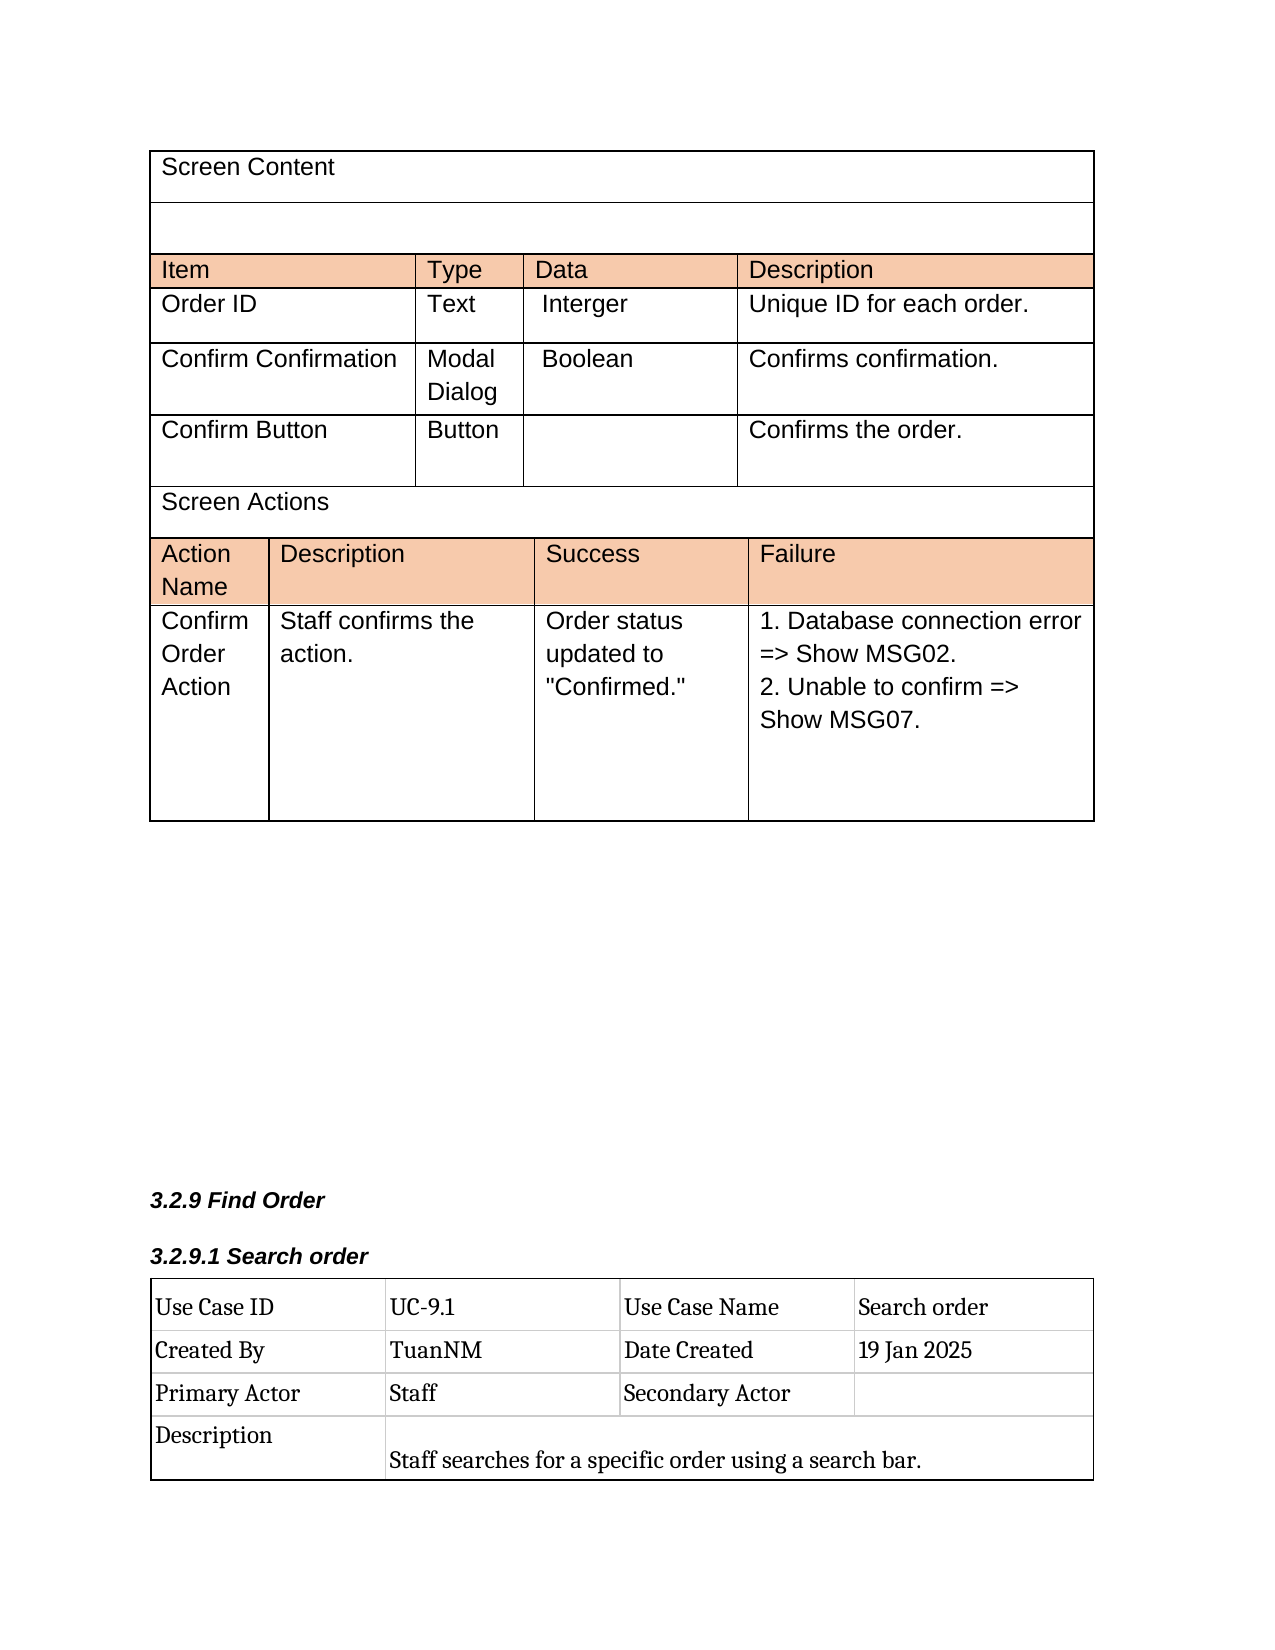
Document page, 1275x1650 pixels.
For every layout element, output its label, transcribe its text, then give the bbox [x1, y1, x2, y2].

subtitle 3.2.9.1 Search order [150, 1243, 1125, 1269]
table_cell Order ID [151, 289, 415, 342]
table_header Use Case Name [621, 1279, 854, 1330]
table_cell Type [416, 255, 523, 287]
table_cell TuanNM [386, 1331, 619, 1372]
table_cell Description [738, 255, 1093, 287]
table_header Search order [855, 1279, 1093, 1330]
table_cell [386, 1417, 1093, 1479]
table_cell Staff [386, 1374, 619, 1415]
table_cell Created By [152, 1331, 385, 1372]
table_cell Secondary Actor [621, 1374, 854, 1415]
table_cell [524, 416, 737, 486]
table_cell [855, 1374, 1093, 1415]
table_cell Confirm Button [151, 416, 415, 486]
table_cell Boolean [524, 344, 737, 414]
table_cell Screen Actions [151, 487, 1093, 537]
table_cell Order status updated to "Confirmed." [535, 606, 748, 820]
table_cell Data [524, 255, 737, 287]
table_cell Description [270, 539, 534, 604]
table_cell Description [152, 1417, 385, 1479]
table_cell Failure [749, 539, 1093, 604]
table_header Use Case ID [152, 1279, 385, 1330]
table_cell Modal Dialog [416, 344, 523, 414]
table_cell Date Created [621, 1331, 854, 1372]
table_header UC-9.1 [386, 1279, 619, 1330]
table_cell [151, 203, 1093, 253]
table_cell Screen Content [151, 152, 1093, 202]
table_cell Text [416, 289, 523, 342]
table_cell Confirms confirmation. [738, 344, 1093, 414]
table_cell Staff confirms the action. [270, 606, 534, 820]
table_cell Action Name [151, 539, 268, 604]
table_cell Confirm Confirmation [151, 344, 415, 414]
table_cell Unique ID for each order. [738, 289, 1093, 342]
table_cell Confirms the order. [738, 416, 1093, 486]
table_cell Button [416, 416, 523, 486]
table_cell Interger [524, 289, 737, 342]
table_cell Success [535, 539, 748, 604]
table_cell Item [151, 255, 415, 287]
table_cell 19 Jan 2025 [855, 1331, 1093, 1372]
subtitle 3.2.9 Find Order [150, 1187, 1125, 1214]
table_cell Confirm Order Action [151, 606, 268, 820]
table_cell 1. Database connection error => Show MSG02. 2. Unable to confirm => Show MSG07. [749, 606, 1093, 820]
table_cell Primary Actor [152, 1374, 385, 1415]
